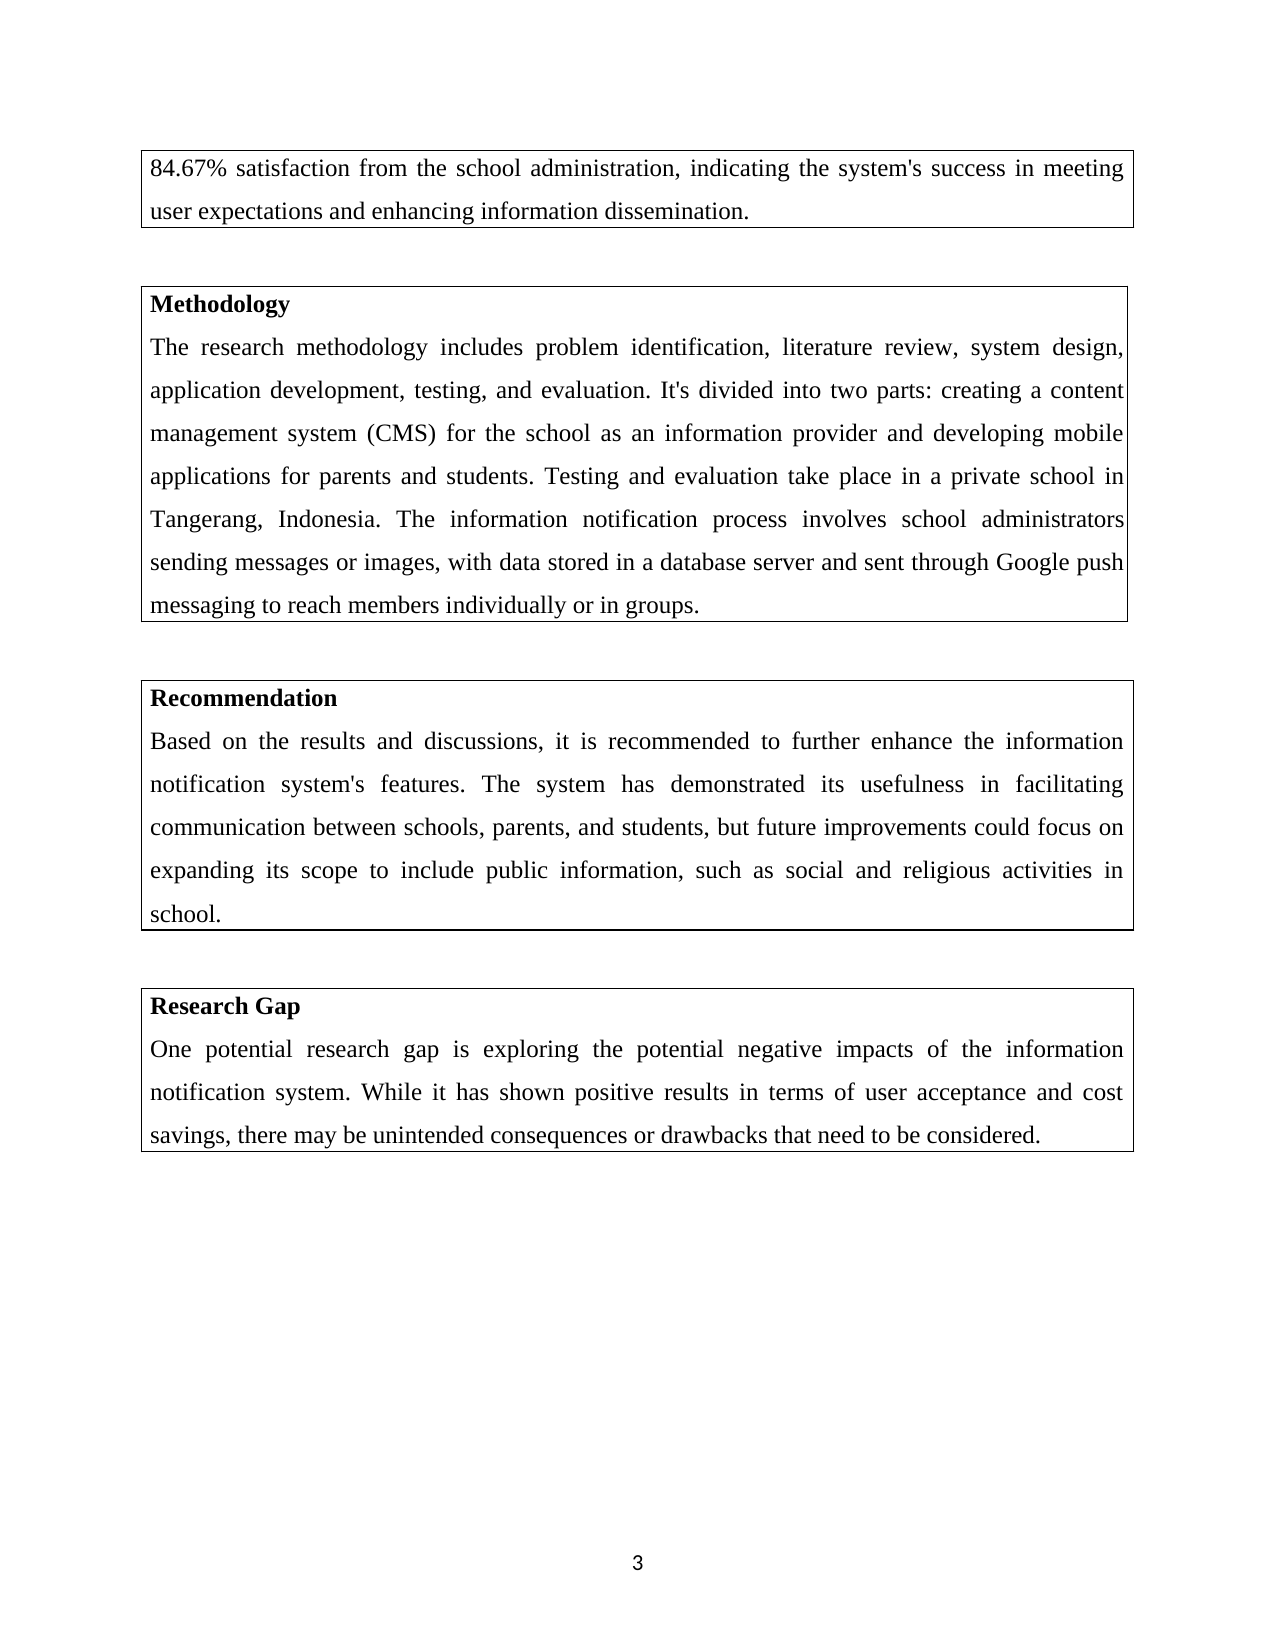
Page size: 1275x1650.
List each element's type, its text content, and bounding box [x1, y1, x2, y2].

text The research methodology includes problem identification, literature review, system design, application development, testing, and evaluation. It's divided into two parts: creating a content management system (CMS) for the school as an information provider and developing mobile applications for parents and students. Testing and evaluation take place in a private school in Tangerang, Indonesia. The information notification process involves school administrators sending messages or images, with data stored in a database server and sent through Google push messaging to reach members individually or in groups. [142, 329, 1127, 621]
text Methodology [142, 287, 1127, 317]
text Research Gap [142, 989, 1133, 1020]
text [142, 151, 1133, 227]
text Recommendation [142, 681, 1133, 712]
text One potential research gap is exploring the potential negative impacts of the information notification system. While it has shown positive results in terms of user acceptance and cost savings, there may be unintended consequences or drawbacks that need to be considered. [142, 1031, 1133, 1151]
text Based on the results and discussions, it is recommended to further enhance the information notification system's features. The system has demonstrated its usefulness in facilitating communication between schools, parents, and students, but future improvements could focus on expanding its scope to include public information, such as social and religious activities in school. [142, 723, 1133, 929]
